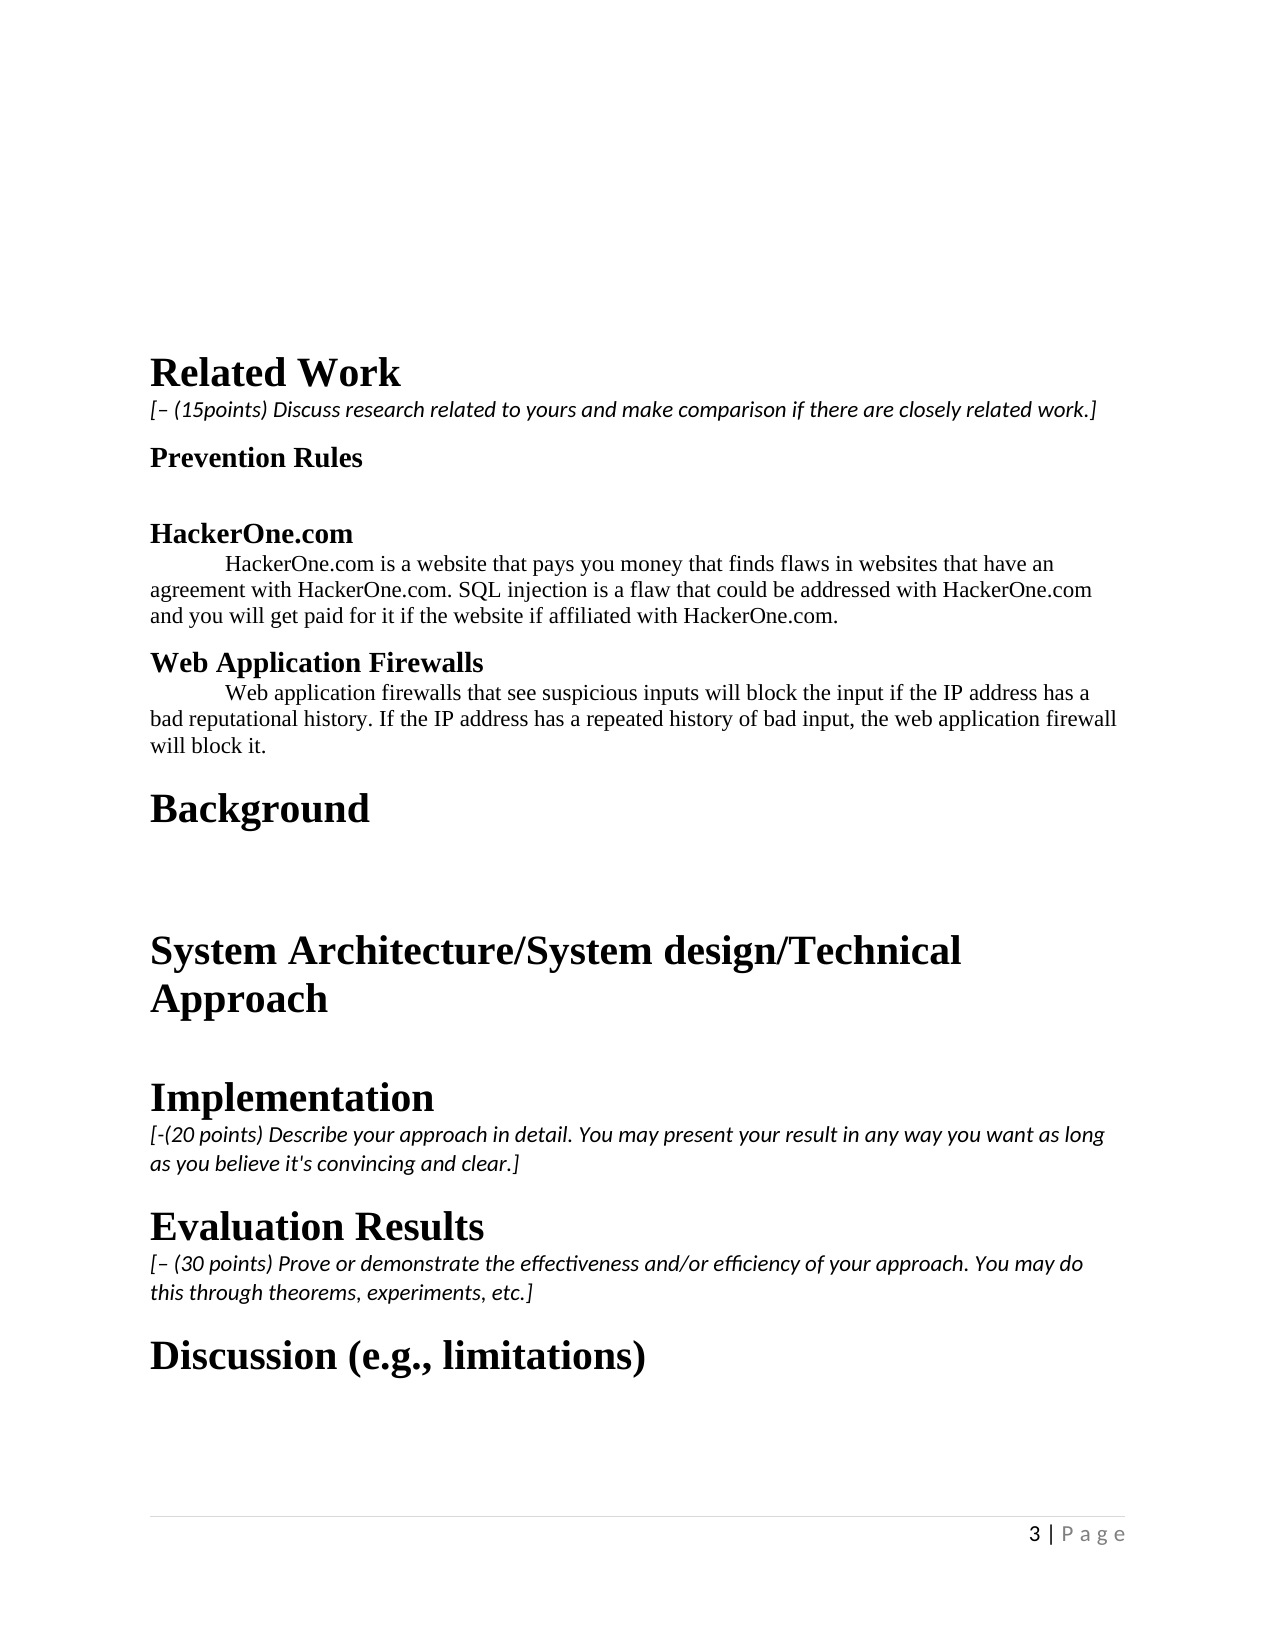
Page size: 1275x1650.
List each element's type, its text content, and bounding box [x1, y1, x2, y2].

subtitle Evaluation Results [150, 1202, 1125, 1249]
text HackerOne.com is a website that pays you money that finds flaws in websites that have an agreement with HackerOne.com. SQL injection is a flaw that could be addressed with HackerOne.com and you will get paid for it if the website if affiliated with HackerOne.com. [150, 550, 1125, 629]
subtitle Discussion (e.g., limitations) [150, 1331, 1125, 1378]
text [-(20 points) Describe your approach in detail. You may present your result in any way you want as long as you believe it's convincing and clear.] [150, 1121, 1125, 1177]
text [– (15points) Discuss research related to yours and make comparison if there are closely related work.] [150, 395, 1125, 423]
subtitle Prevention Rules [150, 440, 1125, 473]
subtitle System Architecture/System design/Technical Approach [150, 926, 1125, 1021]
subtitle Web Application Firewalls [150, 646, 1125, 679]
subtitle Background [150, 783, 1125, 831]
text [– (30 points) Prove or demonstrate the effectiveness and/or efficiency of your approach. You may do this through theorems, experiments, etc.] [150, 1249, 1125, 1306]
text Web application firewalls that see suspicious inputs will block the input if the IP address has a bad reputational history. If the IP address has a repeated history of bad input, the web application firewall will block it. [150, 679, 1125, 758]
subtitle Related Work [150, 347, 1125, 395]
subtitle Implementation [150, 1073, 1125, 1121]
subtitle HackerOne.com [150, 516, 1125, 550]
